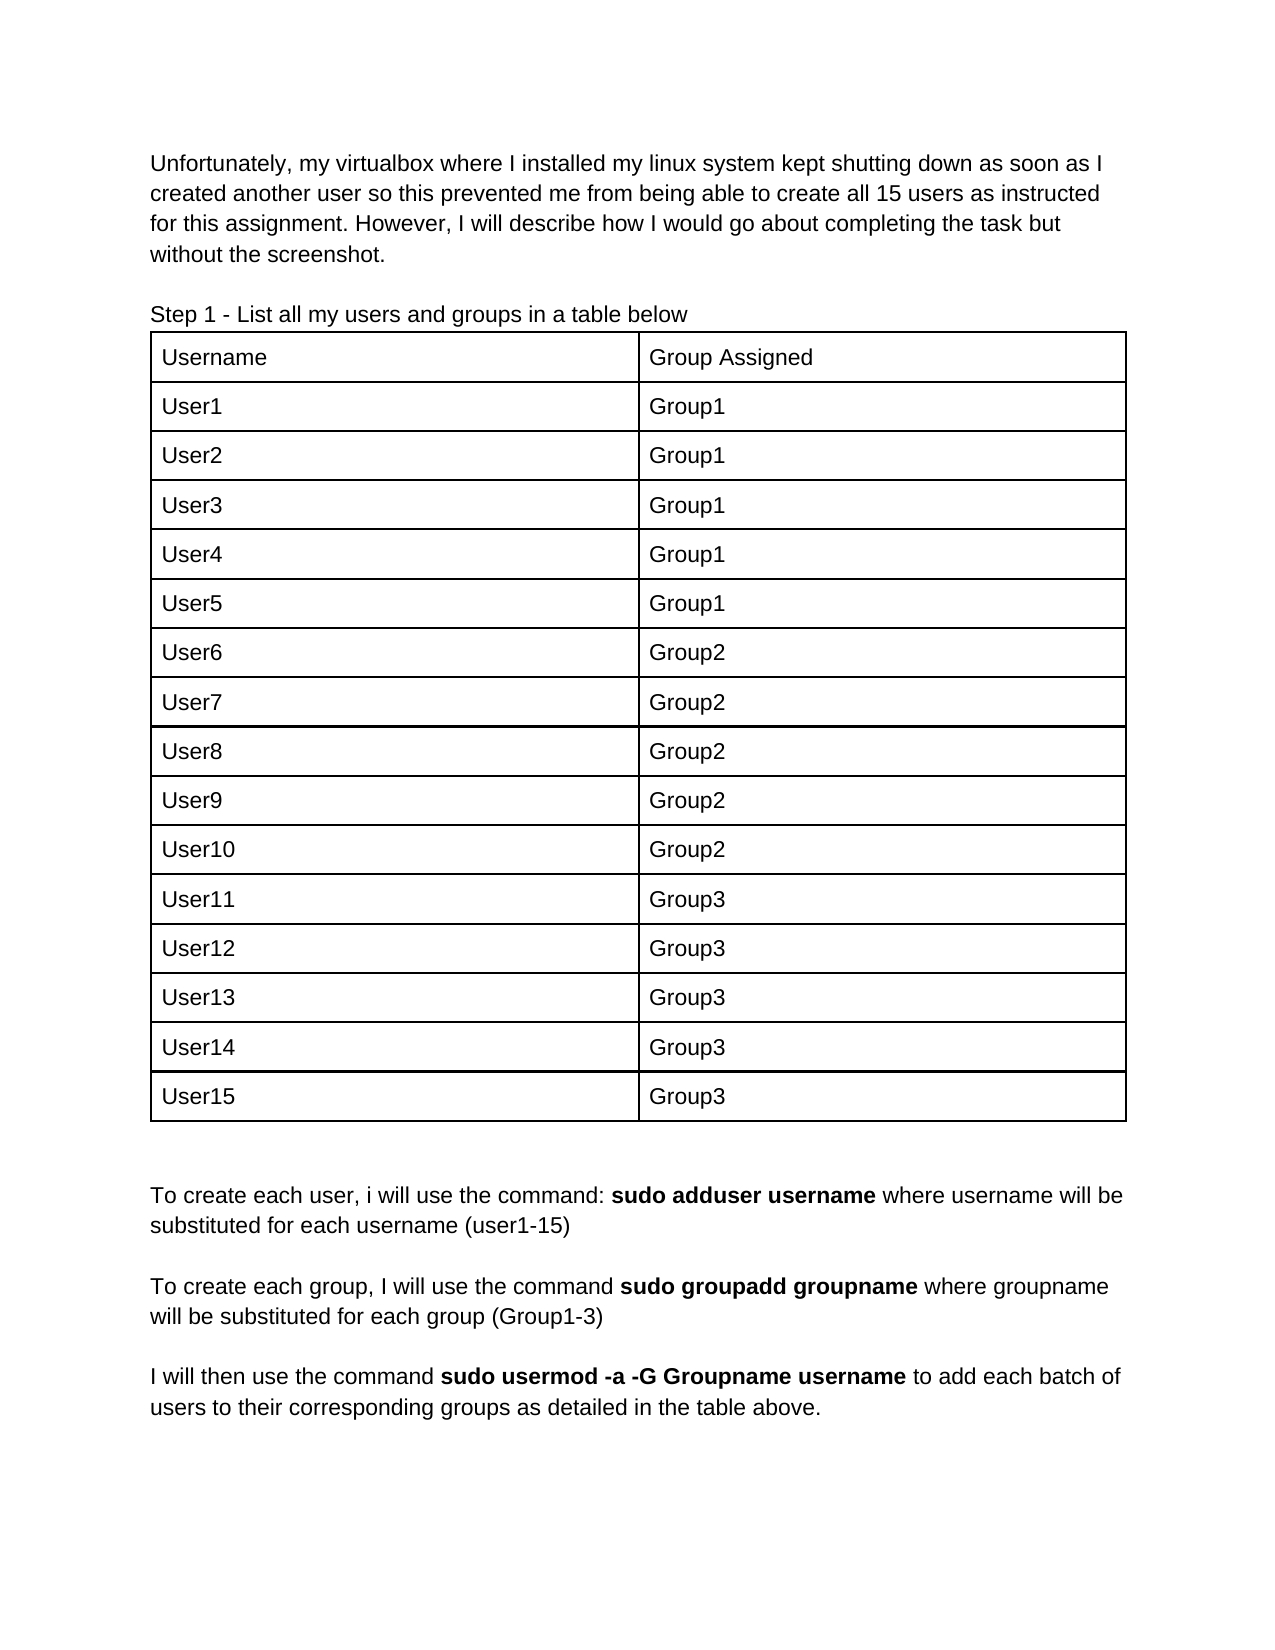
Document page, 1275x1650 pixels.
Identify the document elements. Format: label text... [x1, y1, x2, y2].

table_cell User15 [152, 1073, 638, 1119]
table_cell User8 [152, 728, 638, 775]
table_cell User3 [152, 481, 638, 528]
table_cell Group1 [640, 481, 1125, 528]
table_cell Group3 [640, 875, 1125, 922]
table_cell User5 [152, 580, 638, 627]
table_cell Group3 [640, 1073, 1125, 1119]
table_cell User4 [152, 530, 638, 578]
table_cell User1 [152, 383, 638, 430]
table_cell User11 [152, 875, 638, 922]
table_cell Group2 [640, 728, 1125, 775]
table_cell User2 [152, 432, 638, 479]
table_cell Group1 [640, 383, 1125, 430]
table_cell User14 [152, 1023, 638, 1070]
text To create each group, I will use the command sudo groupadd groupname where groupname will be substituted for each group (Group1-3) [150, 1273, 1125, 1329]
table_cell Group2 [640, 629, 1125, 676]
table_cell User12 [152, 925, 638, 972]
table_header Group Assigned [640, 333, 1125, 381]
table_header Username [152, 333, 638, 381]
table_cell Group1 [640, 530, 1125, 578]
table_cell Group2 [640, 777, 1125, 824]
text Unfortunately, my virtualbox where I installed my linux system kept shutting down as soon as I created another user so this prevented me from being able to create all 15 users as instructed for this assignment. However, I will describe how I would go about completing the task but without the screenshot. [150, 150, 1125, 267]
table_cell Group3 [640, 974, 1125, 1021]
table_cell User7 [152, 678, 638, 725]
table_cell Group3 [640, 925, 1125, 972]
text To create each user, i will use the command: sudo adduser username where username will be substituted for each username (user1-15) [150, 1182, 1125, 1239]
table_cell Group3 [640, 1023, 1125, 1070]
table_cell Group2 [640, 826, 1125, 873]
table_cell Group1 [640, 432, 1125, 479]
table_cell User10 [152, 826, 638, 873]
table_cell Group1 [640, 580, 1125, 627]
table_cell User13 [152, 974, 638, 1021]
table_cell User6 [152, 629, 638, 676]
table_cell User9 [152, 777, 638, 824]
text Step 1 - List all my users and groups in a table below [150, 301, 1125, 327]
table_cell Group2 [640, 678, 1125, 725]
text I will then use the command sudo usermod -a -G Groupname username to add each batch of users to their corresponding groups as detailed in the table above. [150, 1363, 1125, 1420]
